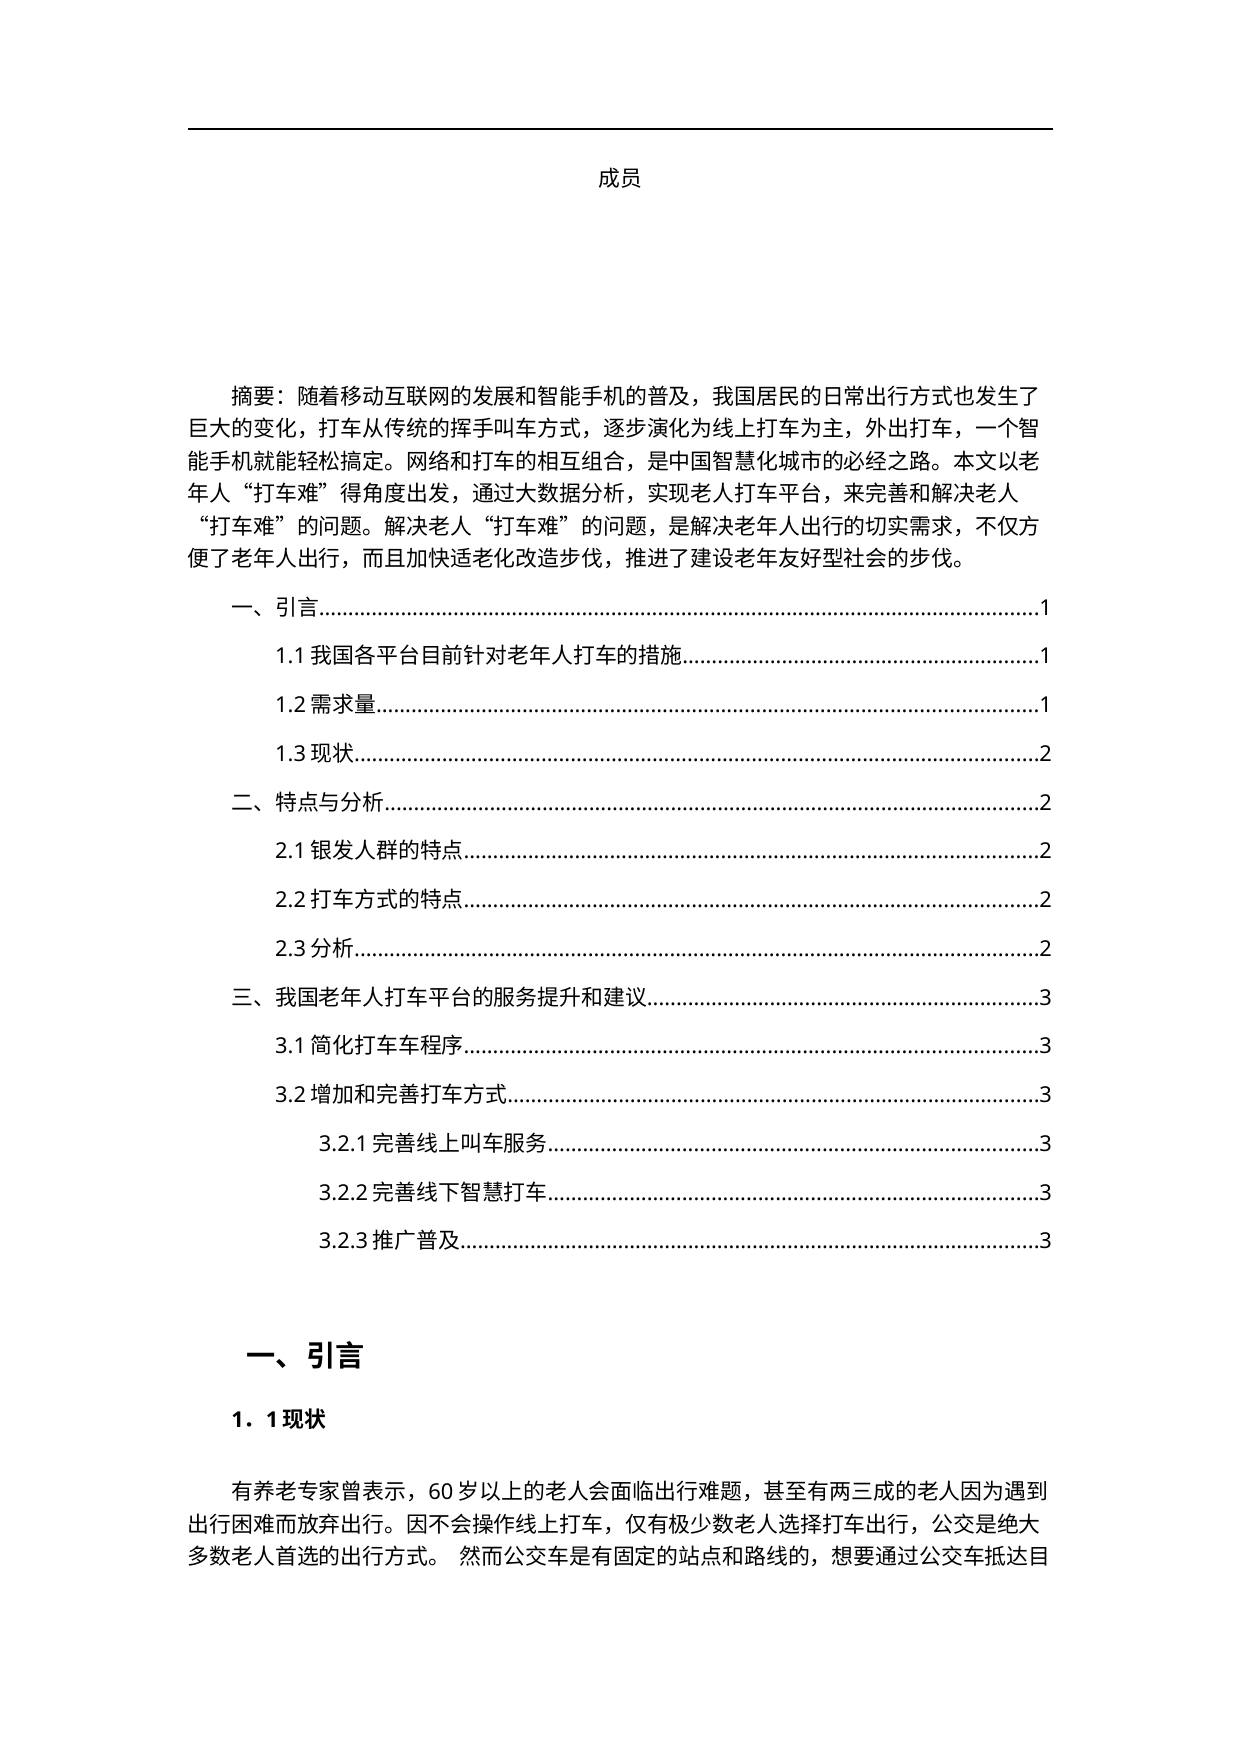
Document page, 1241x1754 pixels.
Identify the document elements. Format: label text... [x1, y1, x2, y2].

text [187, 1474, 1053, 1571]
text 成员 [187, 160, 1053, 193]
text 二、特点与分析 2 [187, 784, 1053, 817]
text 2.2打车方式的特点 2 [231, 882, 1053, 914]
text 3.2.1完善线上叫车服务 3 [275, 1126, 1053, 1158]
text 3.2.2完善线下智慧打车 3 [275, 1174, 1053, 1207]
text 2.3分析 2 [231, 931, 1053, 963]
text 1.2需求量 1 [231, 687, 1053, 719]
subtitle 引言 [246, 1321, 1053, 1386]
text 3.1简化打车车程序 3 [231, 1028, 1053, 1061]
subtitle 1．1现状 [187, 1402, 1053, 1434]
text 一、引言 1 [187, 589, 1053, 622]
text 3.2增加和完善打车方式 3 [231, 1077, 1053, 1109]
text 3.2.3推广普及 3 [275, 1223, 1053, 1256]
text 1.1我国各平台目前针对老年人打车的措施 1 [231, 638, 1053, 671]
text 三、我国老年人打车平台的服务提升和建议 3 [187, 979, 1053, 1012]
text 1.3现状 2 [231, 736, 1053, 768]
text 2.1银发人群的特点 2 [231, 833, 1053, 866]
text 摘要：随着移动互联网的发展和智能手机的普及，我国居民的日常出行方式也发生了巨大的变化，打车从传统的挥手叫车方式，逐步演化为线上打车为主，外出打车，一个智能手机就能轻松搞定。网络和打车的相互组合，是中国智慧化城市的必经之路。本文以老年人“打车难”得角度出发，通过大数据分析，实现老人打车平台，来完善和解决老人“打车难”的问题。解决老人“打车难”的问题，是解决老年人出行的切实需求，不仅方便了老年人出行，而且加快适老化改造步伐，推进了建设老年友好型社会的步伐。 [187, 378, 1053, 573]
